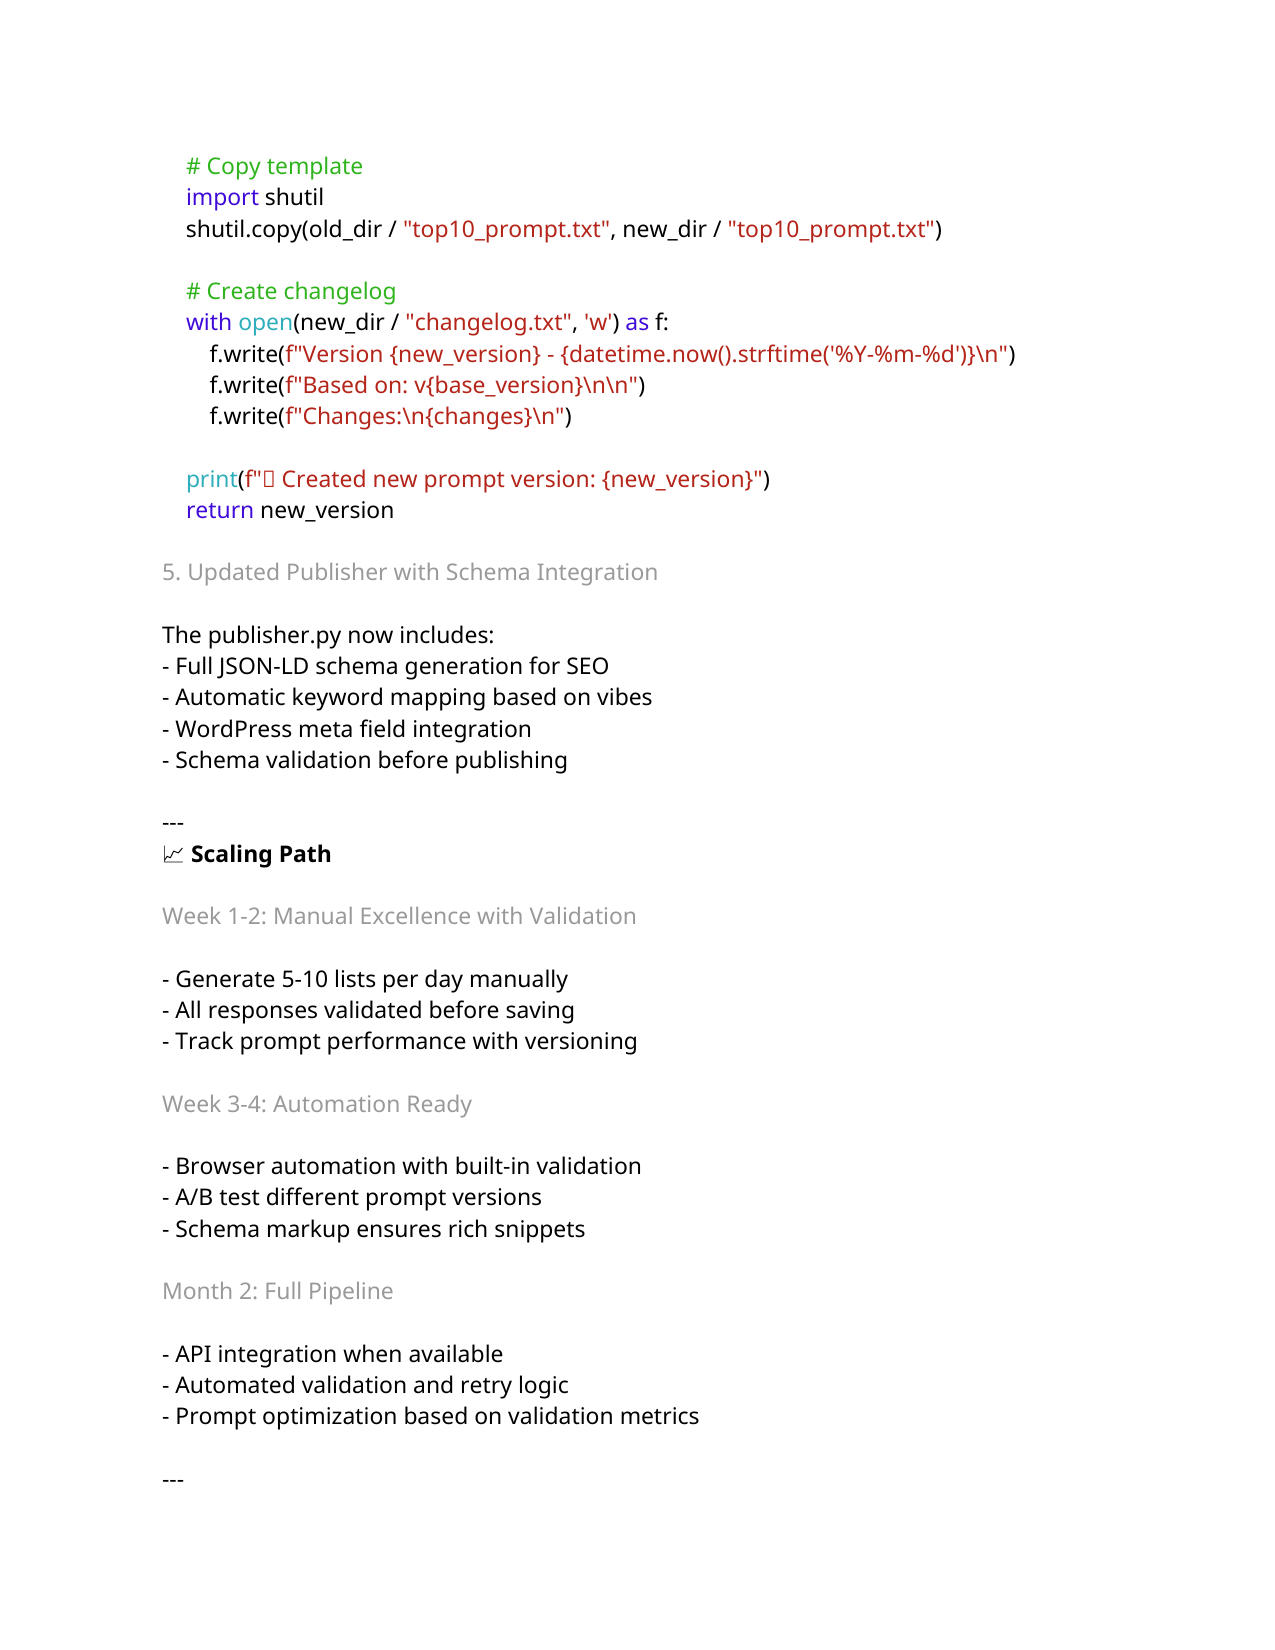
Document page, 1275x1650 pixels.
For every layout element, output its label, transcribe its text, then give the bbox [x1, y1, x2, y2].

text - Automated validation and retry logic [150, 1369, 1125, 1400]
text - Generate 5-10 lists per day manually [150, 962, 1125, 994]
text f.write(f"Based on: v{base_version}\n\n") [150, 369, 1125, 400]
text The publisher.py now includes: [150, 619, 1125, 650]
text --- [150, 806, 1125, 837]
text - Track prompt performance with versioning [150, 1025, 1125, 1056]
text - Full JSON-LD schema generation for SEO [150, 650, 1125, 681]
text - WordPress meta field integration [150, 712, 1125, 744]
text shutil.copy(old_dir / "top10_prompt.txt", new_dir / "top10_prompt.txt") [150, 212, 1125, 244]
text - Automatic keyword mapping based on vibes [150, 681, 1125, 712]
text with open(new_dir / "changelog.txt", 'w') as f: [150, 306, 1125, 337]
text f.write(f"Changes:\n{changes}\n") [150, 400, 1125, 431]
text --- [150, 1462, 1125, 1494]
text Month 2: Full Pipeline [150, 1275, 1125, 1306]
text # Create changelog [150, 275, 1125, 306]
text Week 1-2: Manual Excellence with Validation [150, 900, 1125, 931]
text print(f"✅ Created new prompt version: {new_version}") [150, 462, 1125, 494]
text - All responses validated before saving [150, 994, 1125, 1025]
text - Schema validation before publishing [150, 744, 1125, 775]
text - Browser automation with built-in validation [150, 1150, 1125, 1181]
text f.write(f"Version {new_version} - {datetime.now().strftime('%Y-%m-%d')}\n") [150, 337, 1125, 369]
text Week 3-4: Automation Ready [150, 1087, 1125, 1119]
text import shutil [150, 181, 1125, 212]
text - API integration when available [150, 1337, 1125, 1369]
text - A/B test different prompt versions [150, 1181, 1125, 1212]
text 5. Updated Publisher with Schema Integration [150, 556, 1125, 587]
text return new_version [150, 494, 1125, 525]
text - Prompt optimization based on validation metrics [150, 1400, 1125, 1431]
text # Copy template [150, 150, 1125, 181]
text 📈 Scaling Path [150, 837, 1125, 869]
text - Schema markup ensures rich snippets [150, 1212, 1125, 1244]
